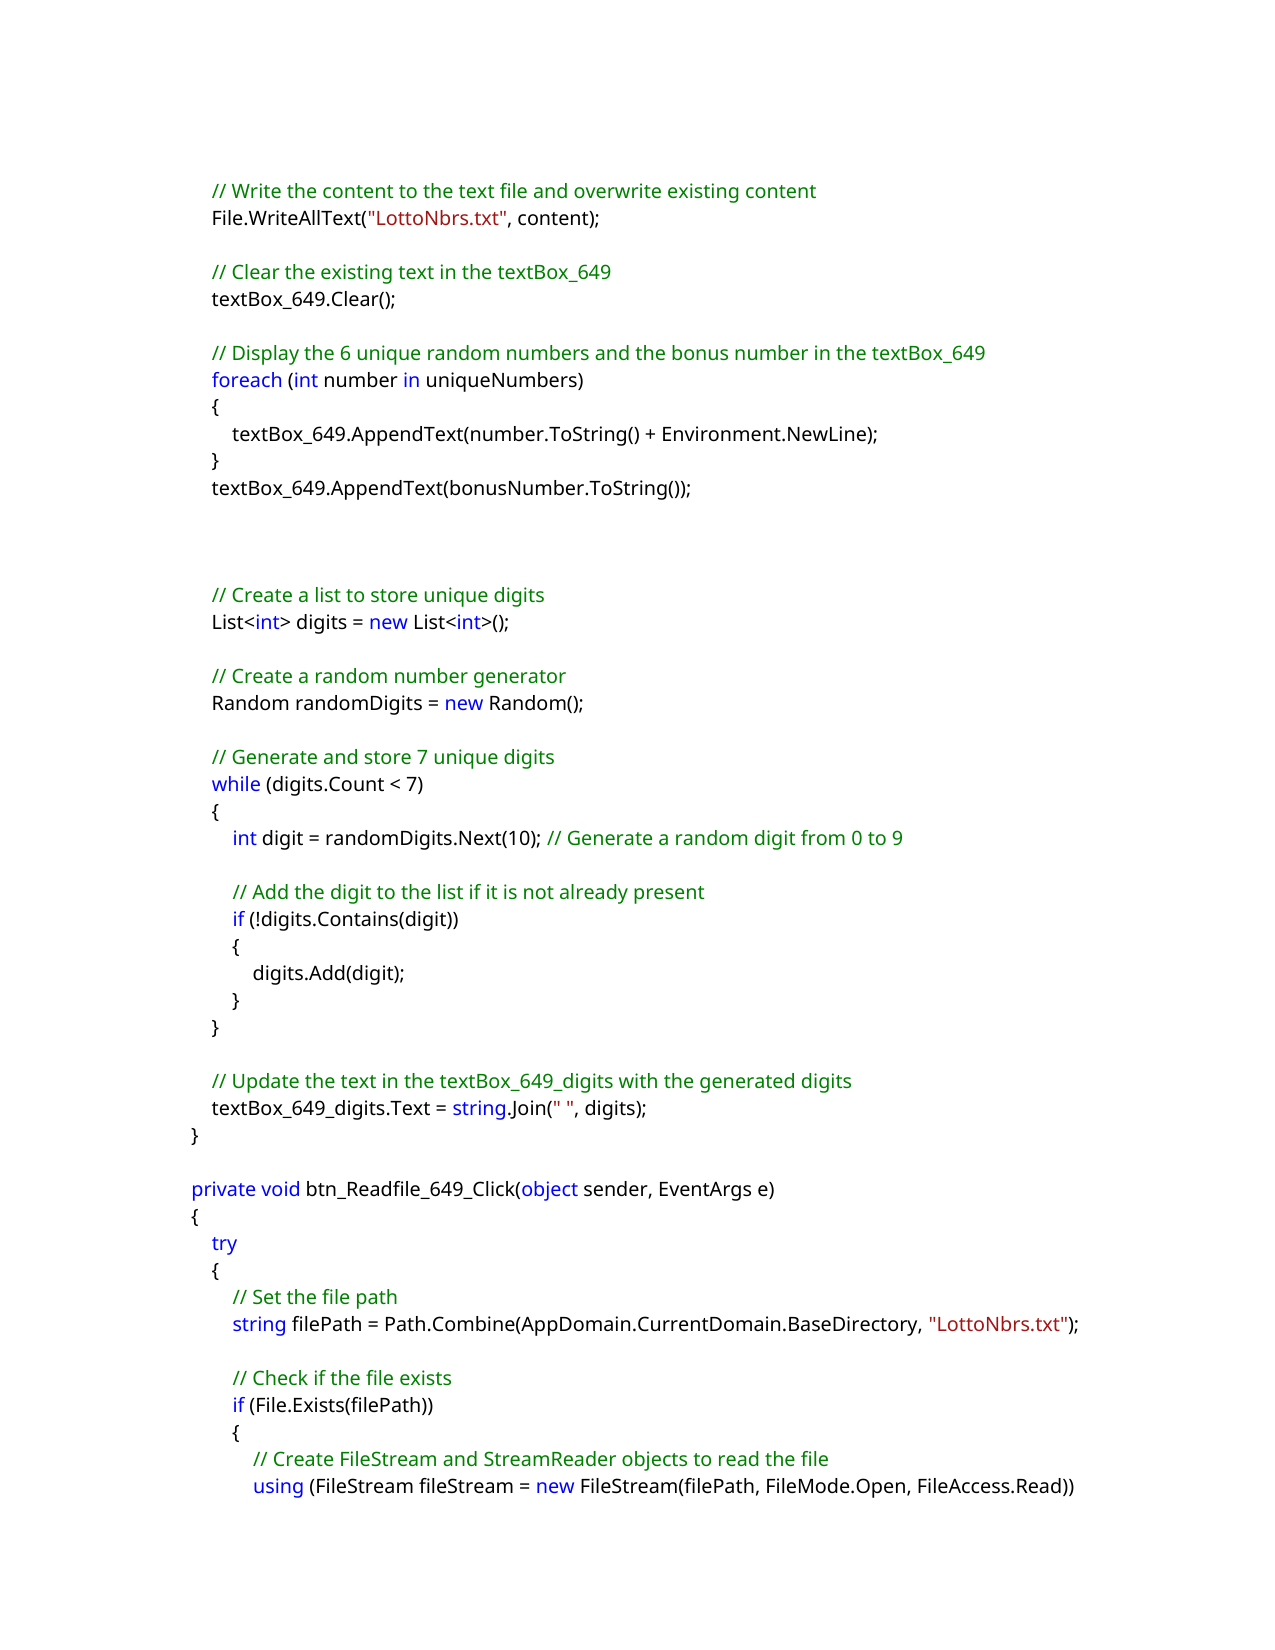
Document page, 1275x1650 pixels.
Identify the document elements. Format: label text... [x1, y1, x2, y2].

text File.WriteAllText("LottoNbrs.txt", content); [150, 204, 1125, 231]
text using (FileStream fileStream = new FileStream(filePath, FileMode.Open, FileAccess.Read)) [150, 1472, 1125, 1499]
text // Create FileStream and StreamReader objects to read the file [150, 1445, 1125, 1472]
text } [150, 1013, 1125, 1040]
text // Display the 6 unique random numbers and the bonus number in the textBox_649 [150, 339, 1125, 366]
text } [150, 447, 1125, 474]
text textBox_649_digits.Text = string.Join(" ", digits); [150, 1094, 1125, 1121]
text private void btn_Readfile_649_Click(object sender, EventArgs e) [150, 1175, 1125, 1202]
text if (File.Exists(filePath)) [150, 1391, 1125, 1418]
text // Create a list to store unique digits [150, 582, 1125, 609]
text // Write the content to the text file and overwrite existing content [150, 177, 1125, 204]
text // Create a random number generator [150, 663, 1125, 689]
text textBox_649.Clear(); [150, 285, 1125, 312]
text string filePath = Path.Combine(AppDomain.CurrentDomain.BaseDirectory, "LottoNbrs.txt"); [150, 1310, 1125, 1337]
text // Generate and store 7 unique digits [150, 743, 1125, 771]
text textBox_649.AppendText(number.ToString() + Environment.NewLine); [150, 420, 1125, 447]
text textBox_649.AppendText(bonusNumber.ToString()); [150, 474, 1125, 501]
text Random randomDigits = new Random(); [150, 689, 1125, 717]
text try [150, 1229, 1125, 1256]
text // Clear the existing text in the textBox_649 [150, 258, 1125, 285]
text { [150, 932, 1125, 959]
text { [150, 1256, 1125, 1283]
text foreach (int number in uniqueNumbers) [150, 366, 1125, 393]
text while (digits.Count < 7) [150, 771, 1125, 797]
text } [150, 1121, 1125, 1148]
text digits.Add(digit); [150, 959, 1125, 986]
text { [150, 1418, 1125, 1445]
text // Set the file path [150, 1283, 1125, 1310]
text // Add the digit to the list if it is not already present [150, 878, 1125, 905]
text // Check if the file exists [150, 1364, 1125, 1391]
text int digit = randomDigits.Next(10); // Generate a random digit from 0 to 9 [150, 824, 1125, 851]
text List<int> digits = new List<int>(); [150, 609, 1125, 636]
text { [150, 797, 1125, 824]
text { [150, 393, 1125, 420]
text if (!digits.Contains(digit)) [150, 905, 1125, 932]
text { [150, 1202, 1125, 1229]
text // Update the text in the textBox_649_digits with the generated digits [150, 1067, 1125, 1094]
text } [150, 986, 1125, 1013]
